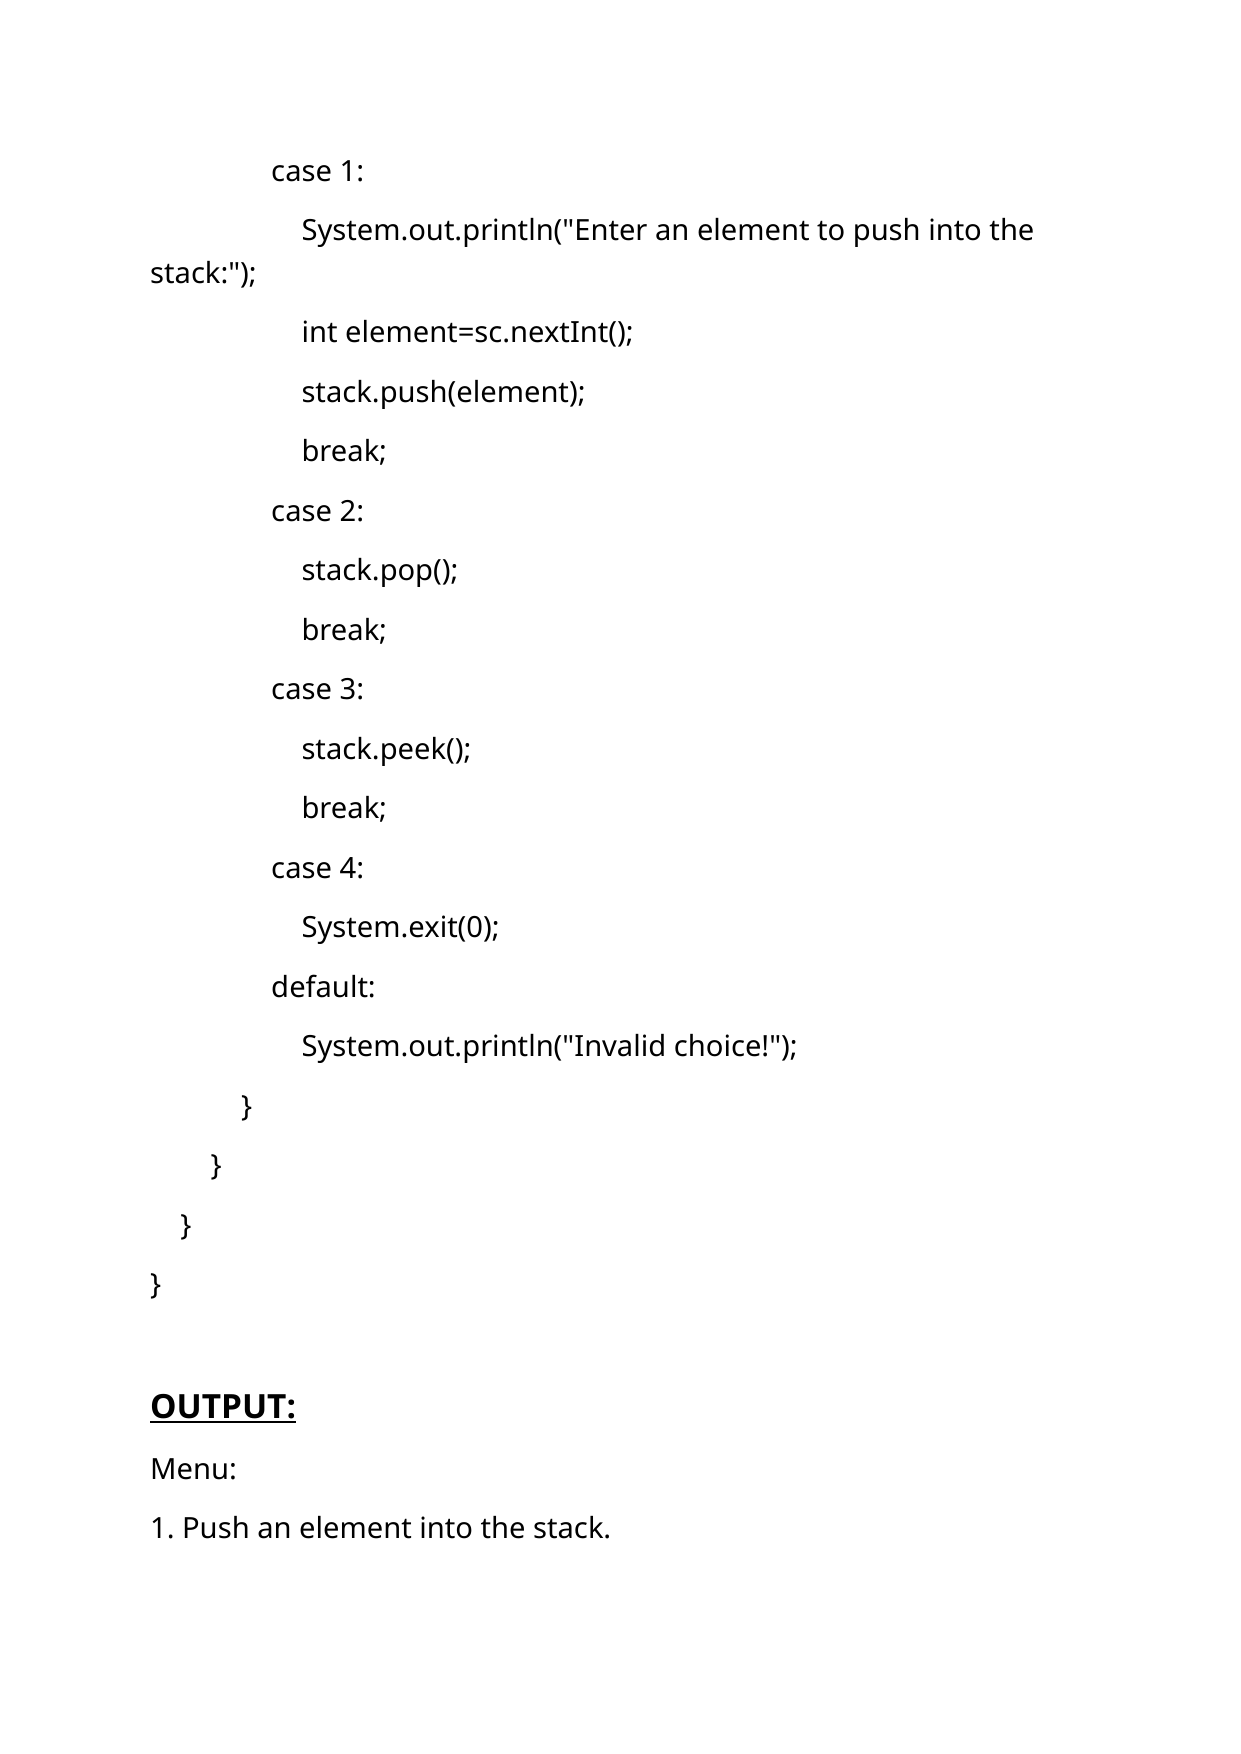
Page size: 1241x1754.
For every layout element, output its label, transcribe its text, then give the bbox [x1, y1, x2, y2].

text case 4: [150, 847, 1090, 887]
text } [150, 1085, 1090, 1125]
text } [150, 1204, 1090, 1244]
text stack.peek(); [150, 728, 1090, 768]
text OUTPUT: [150, 1382, 1090, 1428]
text } [150, 1263, 1090, 1303]
text } [150, 1144, 1090, 1184]
text break; [150, 788, 1090, 827]
text default: [150, 966, 1090, 1006]
text stack.pop(); [150, 550, 1090, 589]
text case 3: [150, 669, 1090, 708]
text 1. Push an element into the stack. [150, 1507, 1090, 1547]
text System.out.println("Enter an element to push into the stack:"); [150, 209, 1090, 292]
text break; [150, 431, 1090, 470]
text break; [150, 609, 1090, 649]
text int element=sc.nextInt(); [150, 312, 1090, 351]
text System.out.println("Invalid choice!"); [150, 1026, 1090, 1065]
text case 1: [150, 150, 1090, 190]
text case 2: [150, 490, 1090, 530]
text System.exit(0); [150, 907, 1090, 946]
text stack.push(element); [150, 371, 1090, 411]
text Menu: [150, 1448, 1090, 1488]
